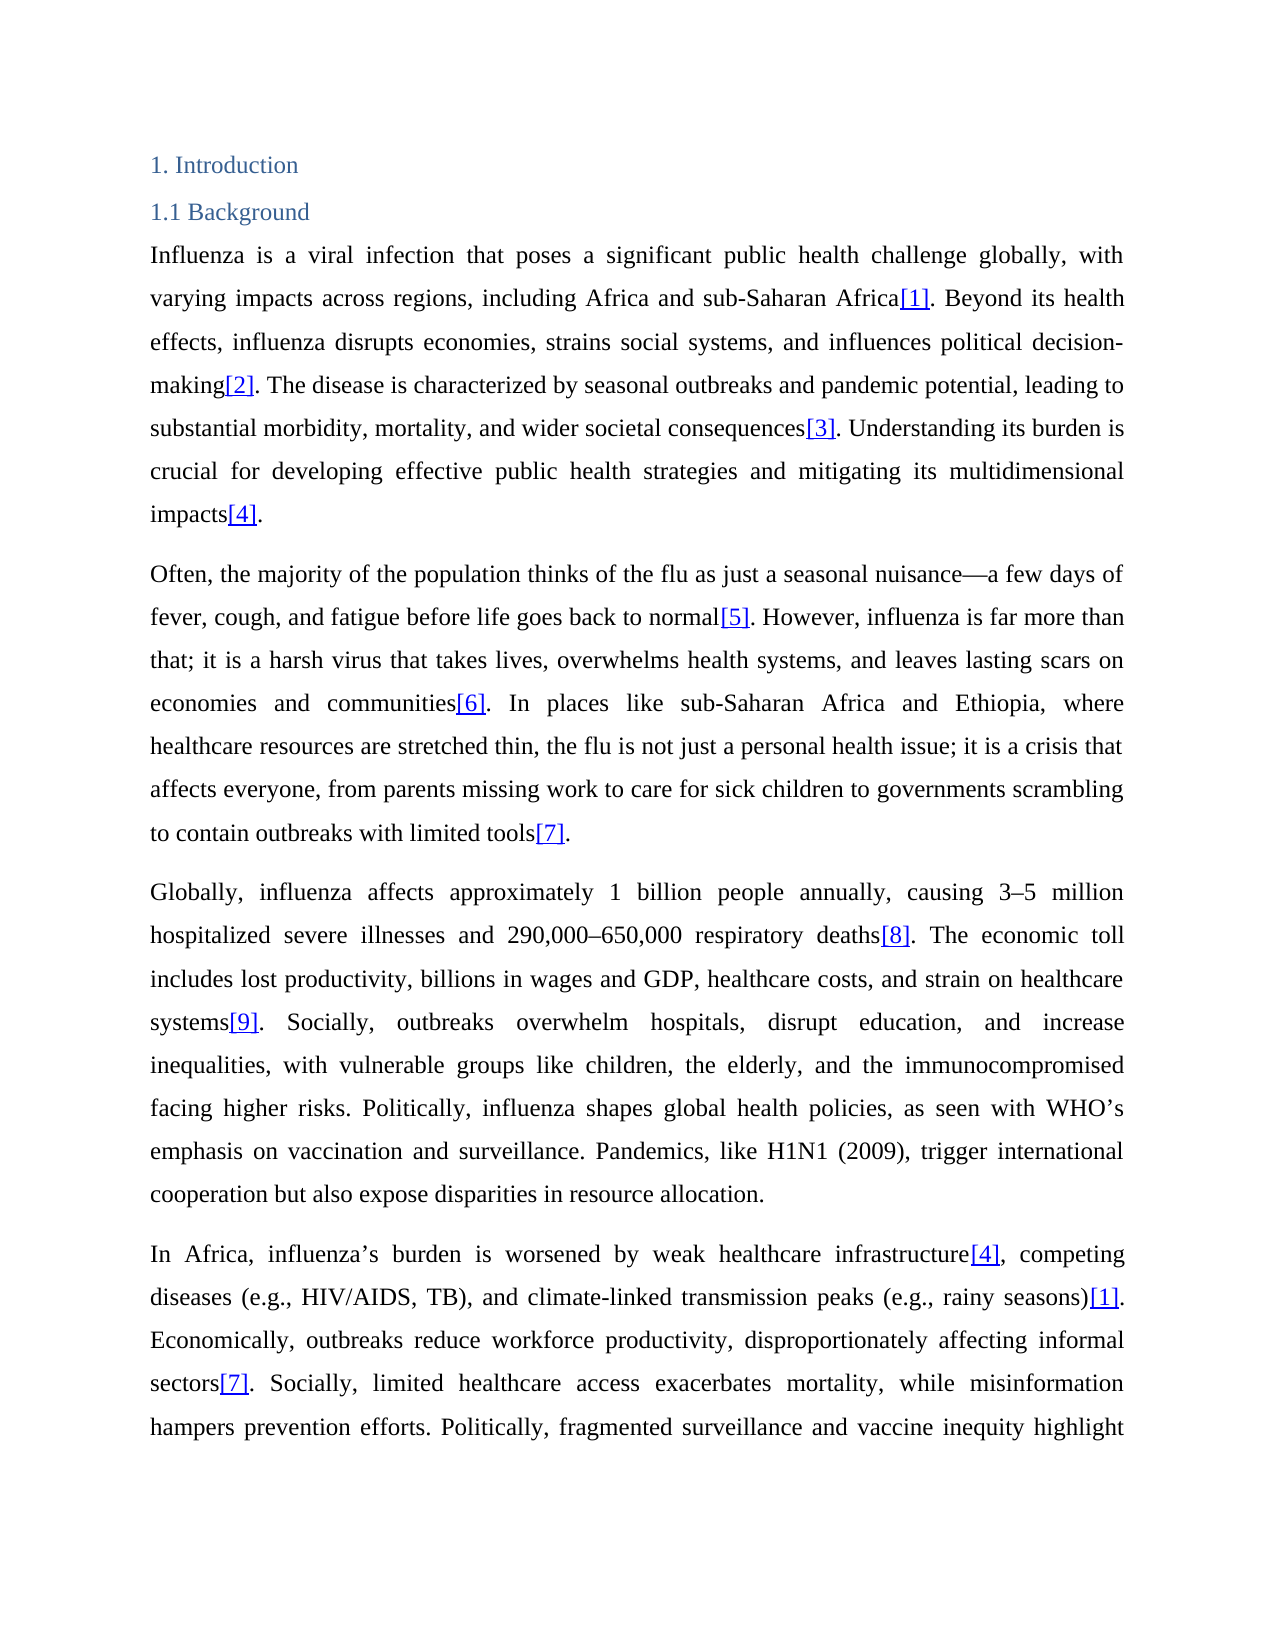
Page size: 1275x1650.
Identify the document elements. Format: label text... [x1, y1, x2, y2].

text Globally, influenza affects approximately 1 billion people annually, causing 3–5 million hospitalized severe illnesses and 290,000–650,000 respiratory deaths[8]. The economic toll includes lost productivity, billions in wages and GDP, healthcare costs, and strain on healthcare systems[9]. Socially, outbreaks overwhelm hospitals, disrupt education, and increase inequalities, with vulnerable groups like children, the elderly, and the immunocompromised facing higher risks. Politically, influenza shapes global health policies, as seen with WHO’s emphasis on vaccination and surveillance. Pandemics, like H1N1 (2009), trigger international cooperation but also expose disparities in resource allocation. [150, 877, 1125, 1208]
subtitle 1. Introduction [150, 150, 1125, 179]
subtitle 1.1 Background [150, 197, 1125, 226]
text Influenza is a viral infection that poses a significant public health challenge globally, with varying impacts across regions, including Africa and sub-Saharan Africa[1]. Beyond its health effects, influenza disrupts economies, strains social systems, and influences political decision-making[2]. The disease is characterized by seasonal outbreaks and pandemic potential, leading to substantial morbidity, mortality, and wider societal consequences[3]. Understanding its burden is crucial for developing effective public health strategies and mitigating its multidimensional impacts[4]. [150, 240, 1125, 528]
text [150, 1239, 1125, 1440]
text Often, the majority of the population thinks of the flu as just a seasonal nuisance—a few days of fever, cough, and fatigue before life goes back to normal[5]. However, influenza is far more than that; it is a harsh virus that takes lives, overwhelms health systems, and leaves lasting scars on economies and communities[6]. In places like sub-Saharan Africa and Ethiopia, where healthcare resources are stretched thin, the flu is not just a personal health issue; it is a crisis that affects everyone, from parents missing work to care for sick children to governments scrambling to contain outbreaks with limited tools[7]. [150, 559, 1125, 846]
